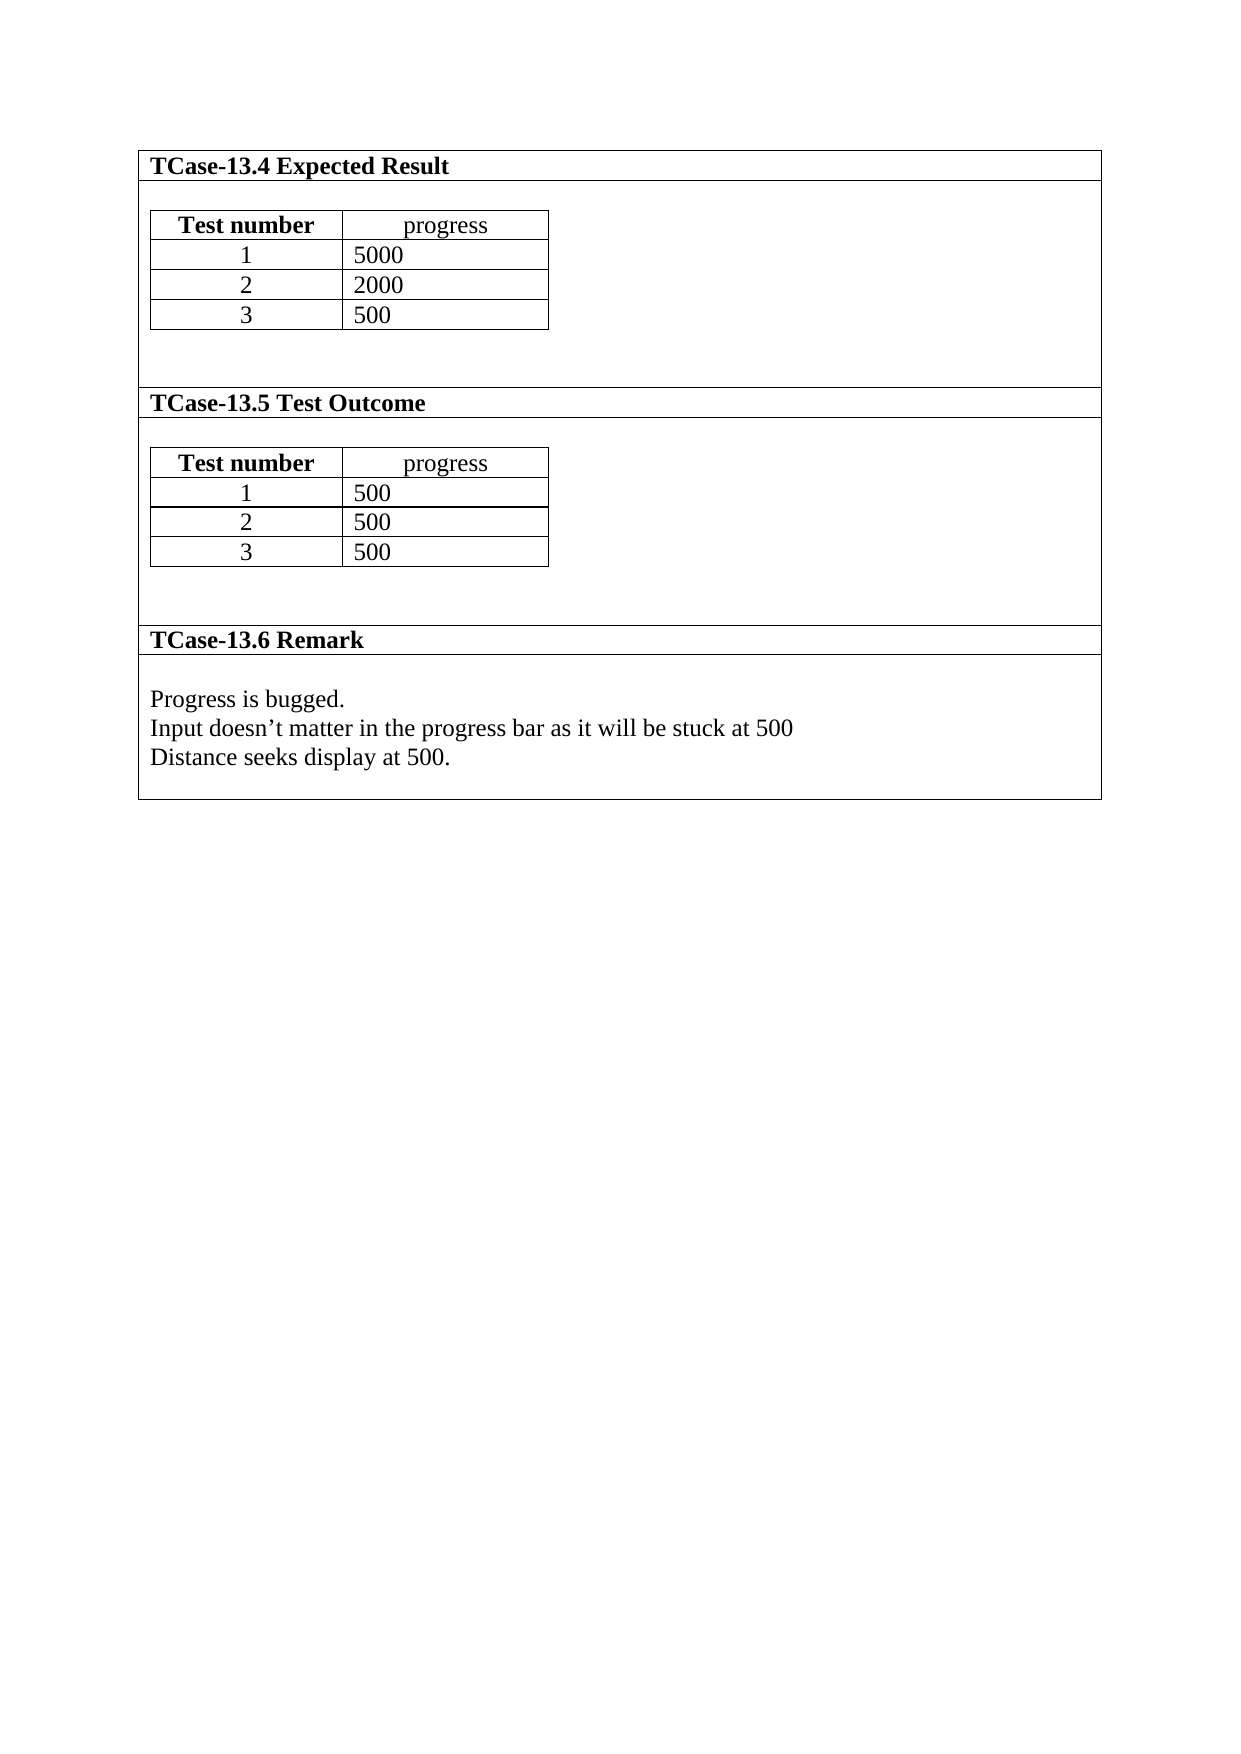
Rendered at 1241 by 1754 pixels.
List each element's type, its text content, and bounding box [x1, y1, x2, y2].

table_cell TCase-13.6 Remark [139, 626, 1101, 654]
table_cell [139, 418, 1101, 624]
table_cell [139, 181, 1101, 387]
table_cell TCase-13.4 Expected Result [139, 151, 1101, 180]
table_cell Progress is bugged. Input doesn’t matter in the progress bar as it will be stuck at 500 Distance seeks display at 500. [139, 655, 1101, 799]
table_cell TCase-13.5 Test Outcome [139, 388, 1101, 417]
